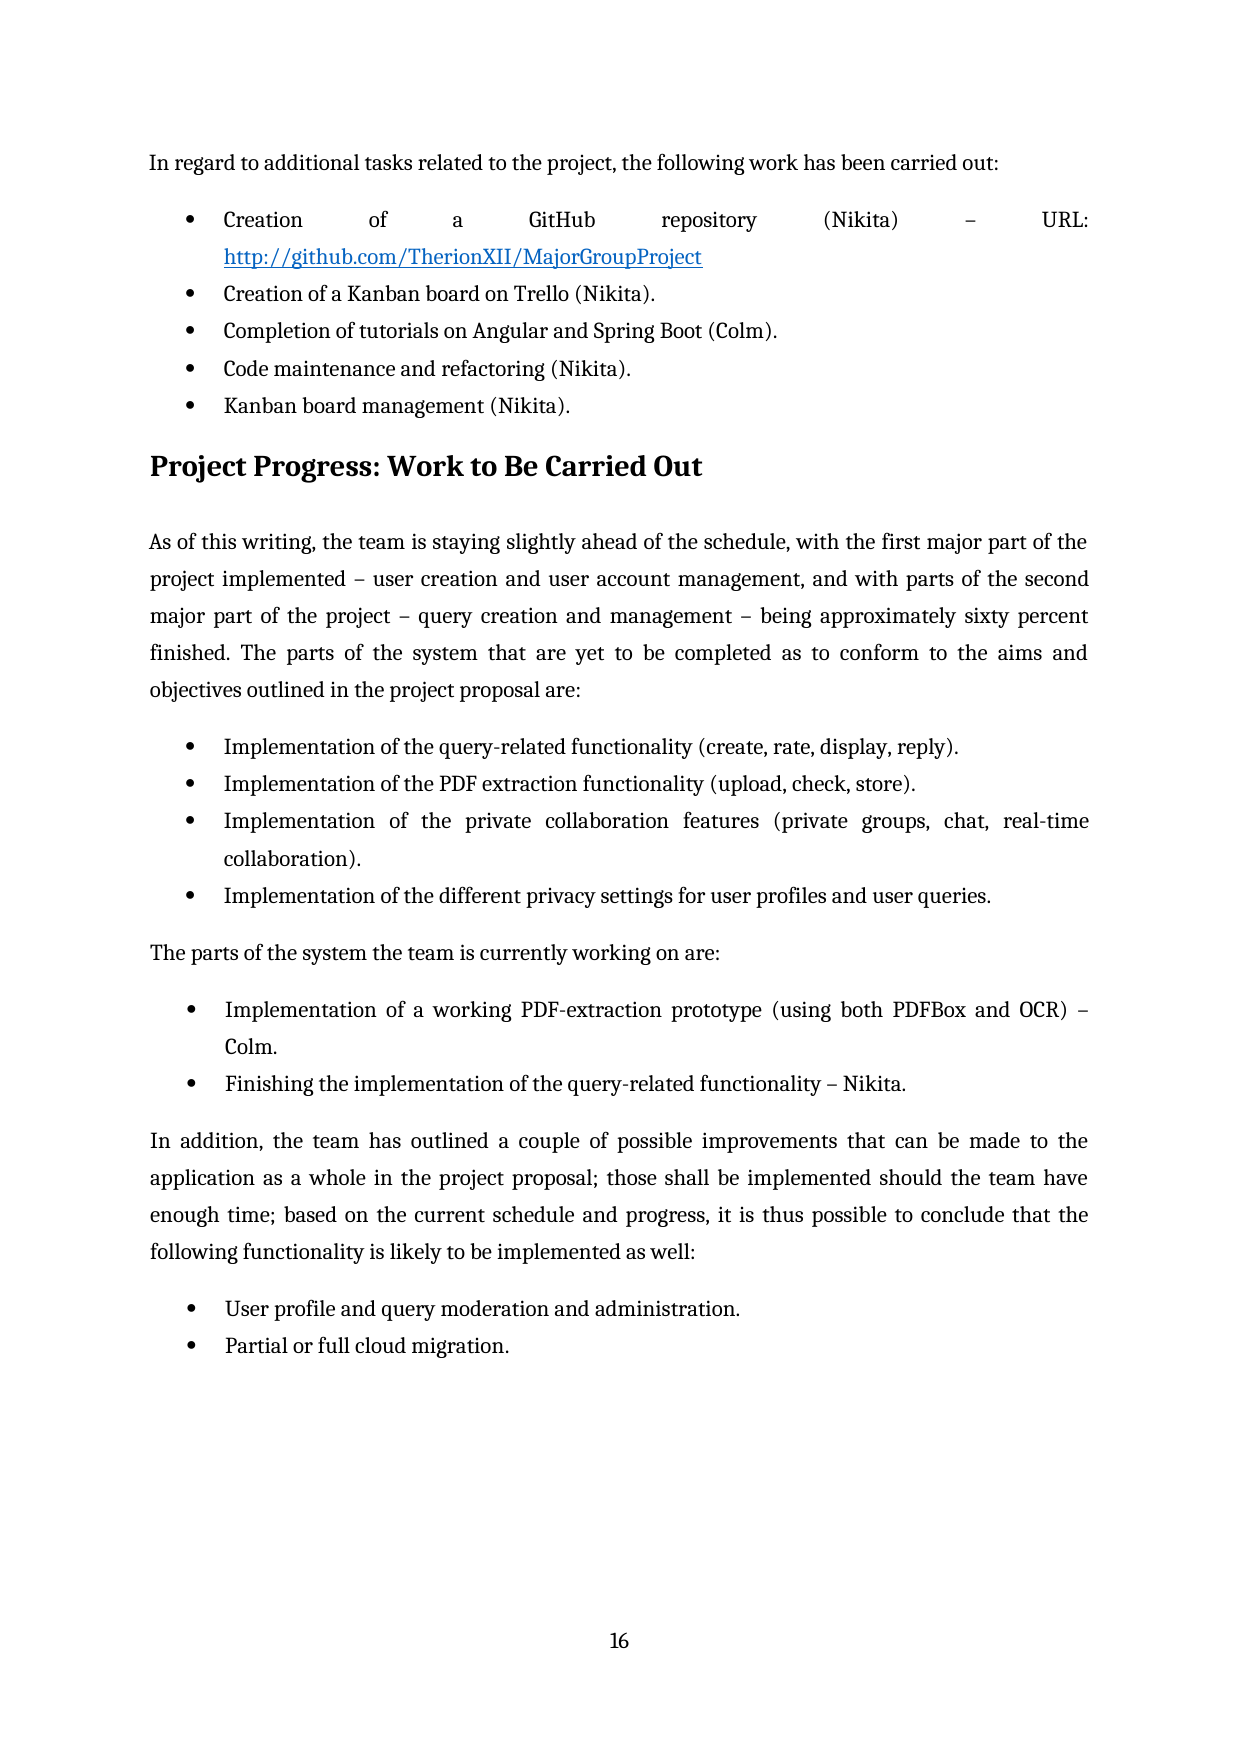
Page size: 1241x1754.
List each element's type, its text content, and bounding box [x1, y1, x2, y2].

list Partial or full cloud migration. [187, 1333, 1090, 1359]
text In addition, the team has outlined a couple of possible improvements that can be made to the application as a whole in the project proposal; those shall be implemented should the team have enough time; based on the current schedule and progress, it is thus possible to conclude that the following functionality is likely to be implemented as well: [150, 1127, 1090, 1265]
list Creation of a GitHub repository (Nikita) – URL: http://github.com/TherionXII/MajorGroupProject [186, 207, 1090, 270]
list Finishing the implementation of the query-related functionality – Nikita. [187, 1071, 1090, 1097]
list Implementation of the different privacy settings for user profiles and user queries. [186, 882, 1090, 909]
list User profile and query moderation and administration. [187, 1296, 1090, 1322]
list Implementation of a working PDF-extraction prototype (using both PDFBox and OCR) – Colm. [187, 996, 1090, 1060]
subtitle Project Progress: Work to Be Carried Out [150, 449, 1090, 484]
list Implementation of the private collaboration features (private groups, chat, real-time collaboration). [186, 808, 1090, 872]
list Implementation of the query-related functionality (create, rate, display, reply). [186, 734, 1090, 760]
list Completion of tutorials on Angular and Spring Boot (Colm). [186, 318, 1090, 344]
list Creation of a Kanban board on Trello (Nikita). [186, 281, 1090, 307]
list Code maintenance and refactoring (Nikita). [186, 355, 1090, 382]
text In regard to additional tasks related to the project, the following work has been carried out: [148, 150, 1090, 176]
list Implementation of the PDF extraction functionality (upload, check, store). [186, 771, 1090, 797]
list Kanban board management (Nikita). [186, 392, 1090, 419]
text The parts of the system the team is currently working on are: [150, 939, 1090, 966]
text As of this writing, the team is staying slightly ahead of the schedule, with the first major part of the project implemented – user creation and user account management, and with parts of the second major part of the project – query creation and management – being approximately sixty percent finished. The parts of the system that are yet to be completed as to conform to the aims and objectives outlined in the project proposal are: [148, 529, 1090, 703]
